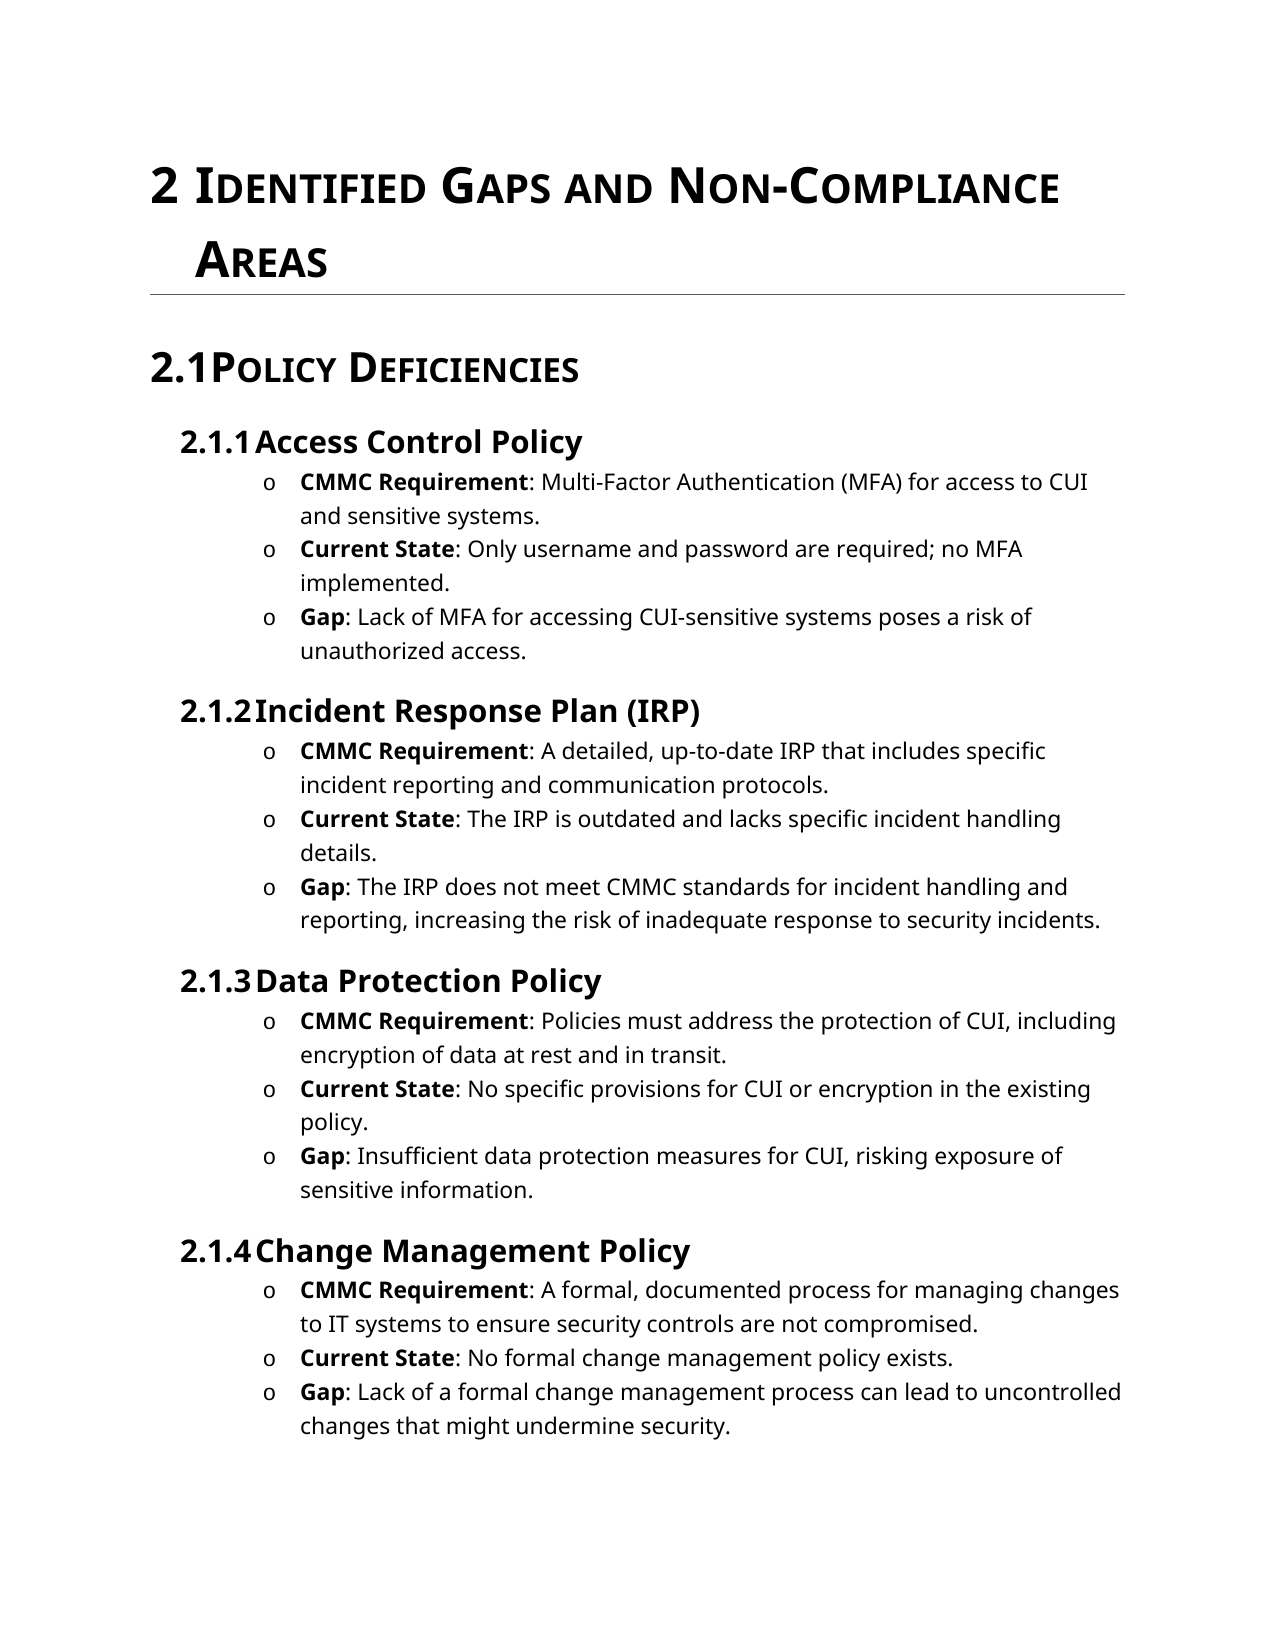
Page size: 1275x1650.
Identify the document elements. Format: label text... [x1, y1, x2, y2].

list CMMC Requirement: Multi-Factor Authentication (MFA) for access to CUI and sensitive systems. [262, 466, 1125, 531]
list Gap: Lack of a formal change management process can lead to uncontrolled changes that might undermine security. [262, 1376, 1125, 1441]
subtitle Change Management Policy [180, 1228, 1125, 1271]
list CMMC Requirement: A formal, documented process for managing changes to IT systems to ensure security controls are not compromised. [262, 1274, 1125, 1339]
list CMMC Requirement: Policies must address the protection of CUI, including encryption of data at rest and in transit. [262, 1005, 1125, 1070]
subtitle Incident Response Plan (IRP) [180, 689, 1125, 732]
subtitle Policy Deficiencies [150, 338, 1125, 394]
list Current State: No specific provisions for CUI or encryption in the existing policy. [262, 1072, 1125, 1138]
list Gap: The IRP does not meet CMMC standards for incident handling and reporting, increasing the risk of inadequate response to security incidents. [262, 871, 1125, 936]
list Current State: The IRP is outdated and lacks specific incident handling details. [262, 803, 1125, 868]
list CMMC Requirement: A detailed, up-to-date IRP that includes specific incident reporting and communication protocols. [262, 735, 1125, 800]
subtitle Access Control Policy [180, 420, 1125, 462]
list Current State: No formal change management policy exists. [262, 1342, 1125, 1373]
subtitle Data Protection Policy [180, 959, 1125, 1002]
list Gap: Lack of MFA for accessing CUI-sensitive systems poses a risk of unauthorized access. [262, 601, 1125, 666]
subtitle Identified Gaps and Non-Compliance Areas [150, 150, 1125, 294]
list Gap: Insufficient data protection measures for CUI, risking exposure of sensitive information. [262, 1140, 1125, 1205]
list Current State: Only username and password are required; no MFA implemented. [262, 533, 1125, 598]
